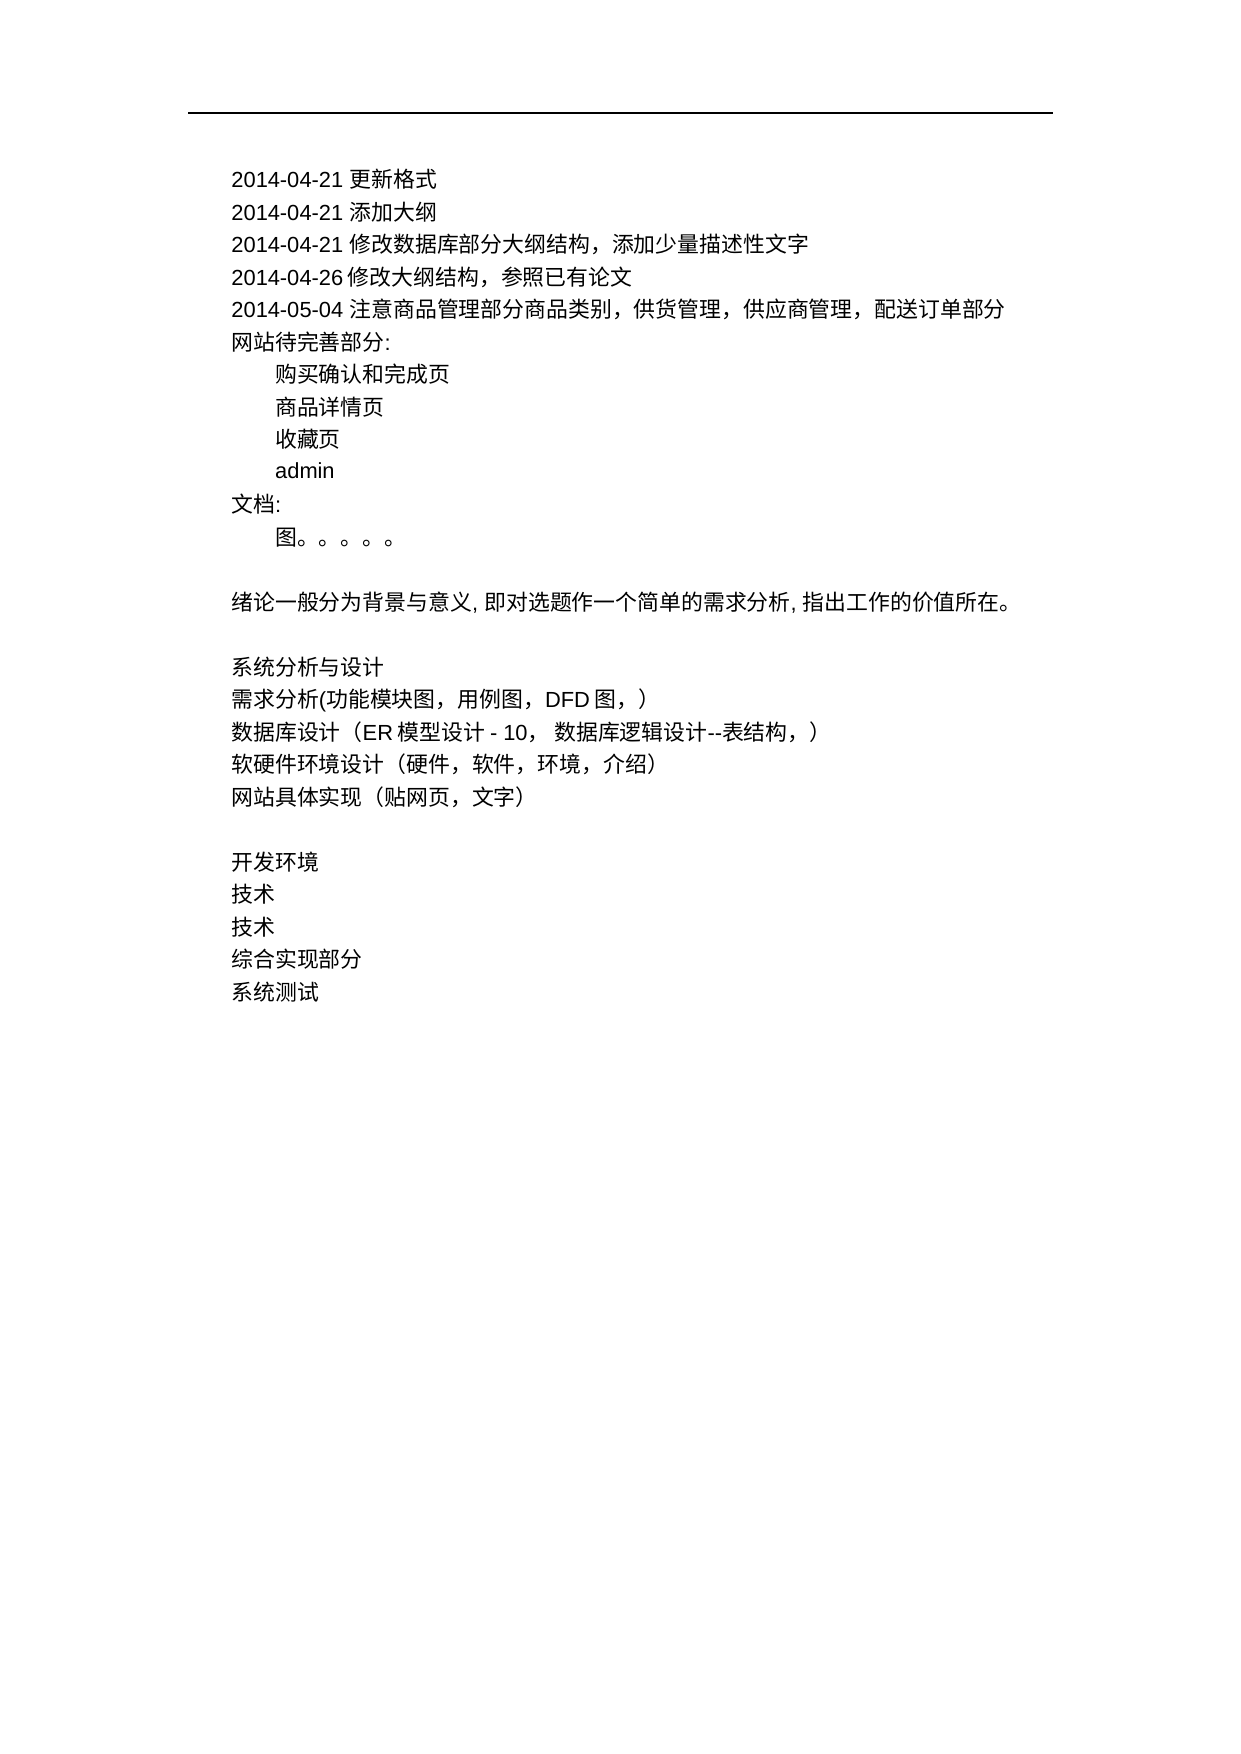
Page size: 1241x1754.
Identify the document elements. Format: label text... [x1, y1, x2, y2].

text 需求分析(功能模块图，用例图，DFD图，） [231, 682, 1053, 714]
text 开发环境 [187, 844, 1053, 877]
text 商品详情页 [231, 389, 1053, 422]
text 文档: [231, 487, 1053, 519]
text 购买确认和完成页 [231, 357, 1053, 389]
text 系统测试 [187, 974, 1053, 1007]
text 网站具体实现（贴网页，文字） [231, 779, 1053, 812]
text 2014-04-21 添加大纲 [231, 194, 1053, 227]
text admin [231, 454, 1053, 487]
text 收藏页 [231, 422, 1053, 454]
text 技术 [187, 877, 1053, 909]
text 2014-04-21 更新格式 [231, 162, 1053, 194]
text 数据库设计（ER模型设计 - 10， 数据库逻辑设计--表结构，） [231, 714, 1053, 747]
text 图。。。。。 [231, 519, 1053, 552]
text 系统分析与设计 [231, 649, 1053, 682]
text 2014-05-04 注意商品管理部分商品类别，供货管理，供应商管理，配送订单部分 [231, 292, 1053, 324]
text 网站待完善部分: [231, 324, 1053, 357]
text 2014-04-26修改大纲结构，参照已有论文 [231, 259, 1053, 292]
text 绪论一般分为背景与意义, 即对选题作一个简单的需求分析, 指出工作的价值所在。 [187, 584, 1053, 617]
text 软硬件环境设计（硬件，软件，环境，介绍） [231, 747, 1053, 779]
text 技术 [187, 909, 1053, 942]
text 2014-04-21 修改数据库部分大纲结构，添加少量描述性文字 [231, 227, 1053, 259]
text 综合实现部分 [187, 942, 1053, 974]
